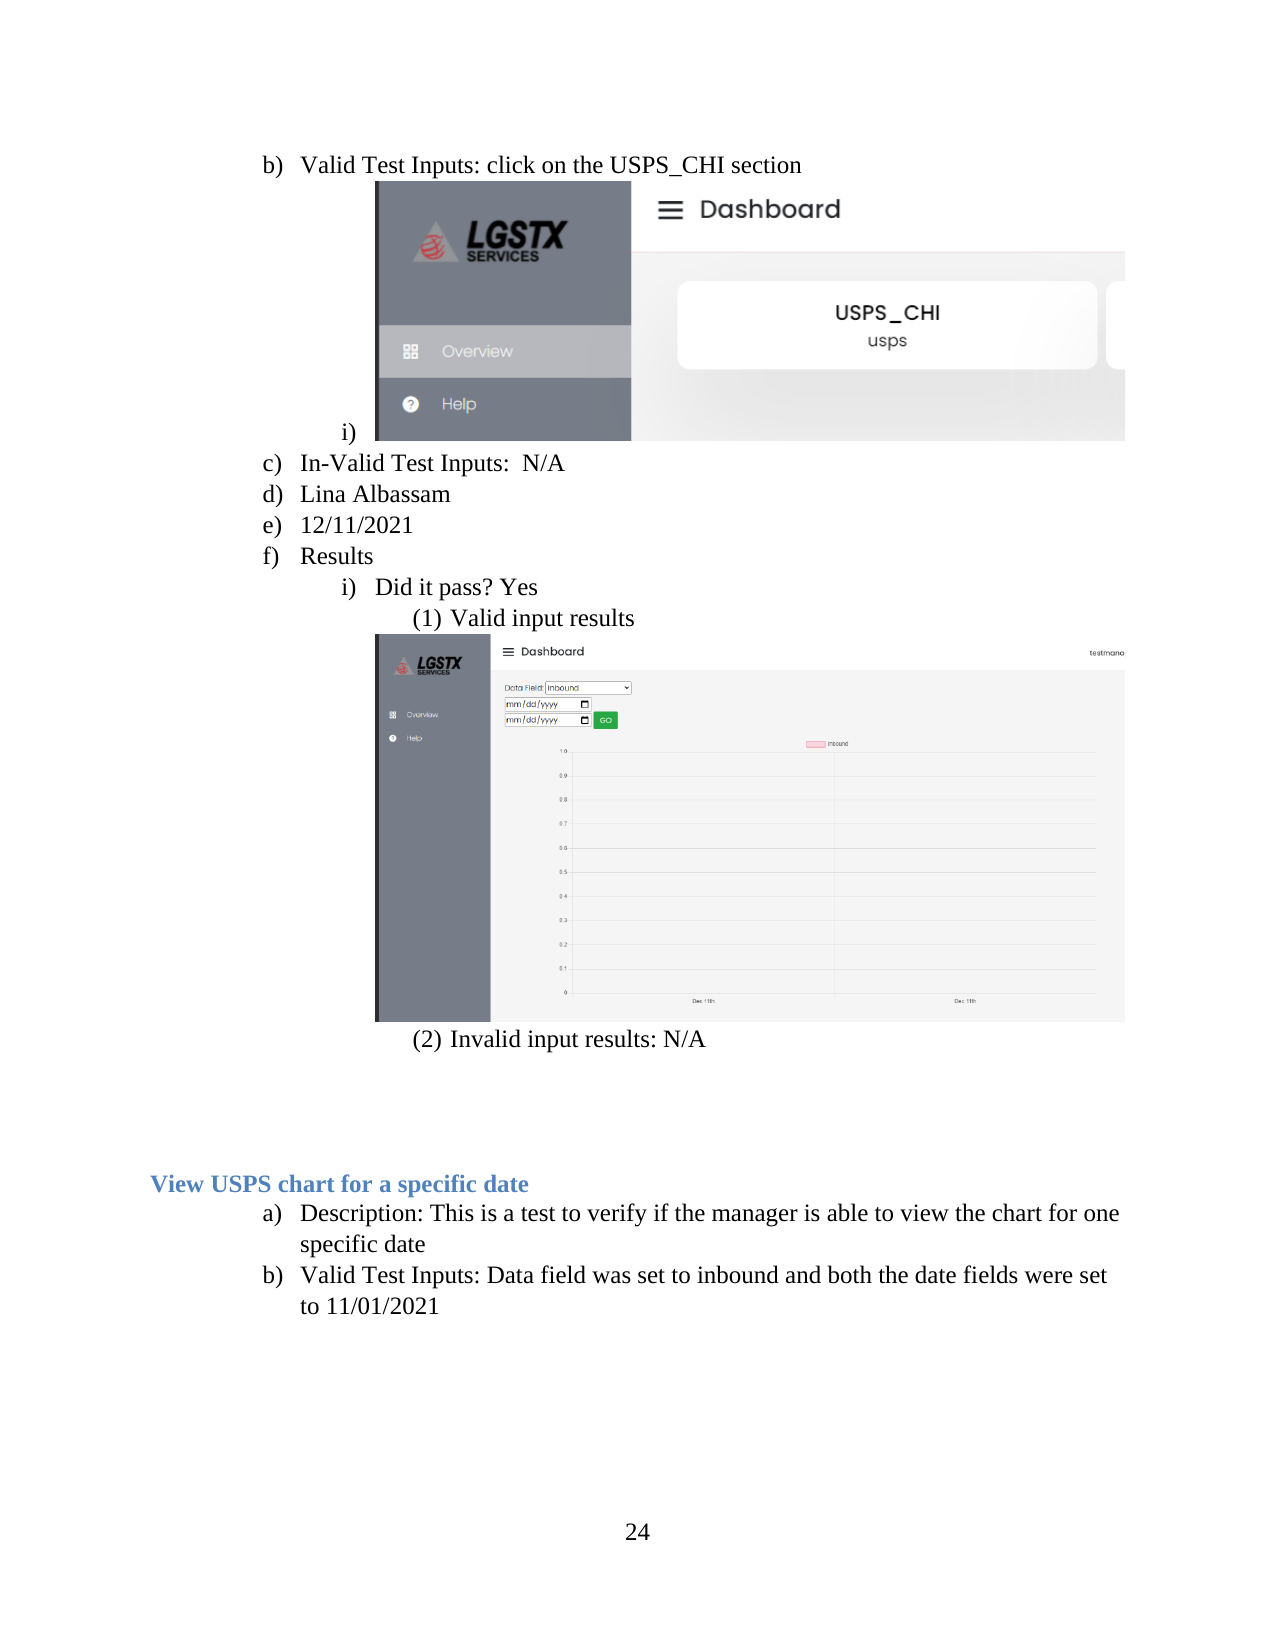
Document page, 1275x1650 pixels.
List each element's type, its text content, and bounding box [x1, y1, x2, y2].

picture [375, 181, 1125, 441]
list Valid Test Inputs: click on the USPS_CHI section [262, 150, 1125, 179]
list Lina Albassam [262, 479, 1125, 508]
subtitle View USPS chart for a specific date [150, 1169, 1125, 1198]
list Did it pass? Yes [356, 572, 1125, 601]
list In-Valid Test Inputs: N/A [262, 448, 1125, 477]
list Valid Test Inputs: Data field was set to inbound and both the date fields were set to 11/01/2021 [262, 1260, 1125, 1320]
list Invalid input results: N/A [412, 1024, 1125, 1053]
list 12/11/2021 [262, 510, 1125, 539]
list Results [262, 541, 1125, 570]
list Valid input results [412, 603, 1125, 632]
picture [375, 634, 1125, 1022]
list Description: This is a test to verify if the manager is able to view the chart for one specific date [262, 1198, 1125, 1258]
